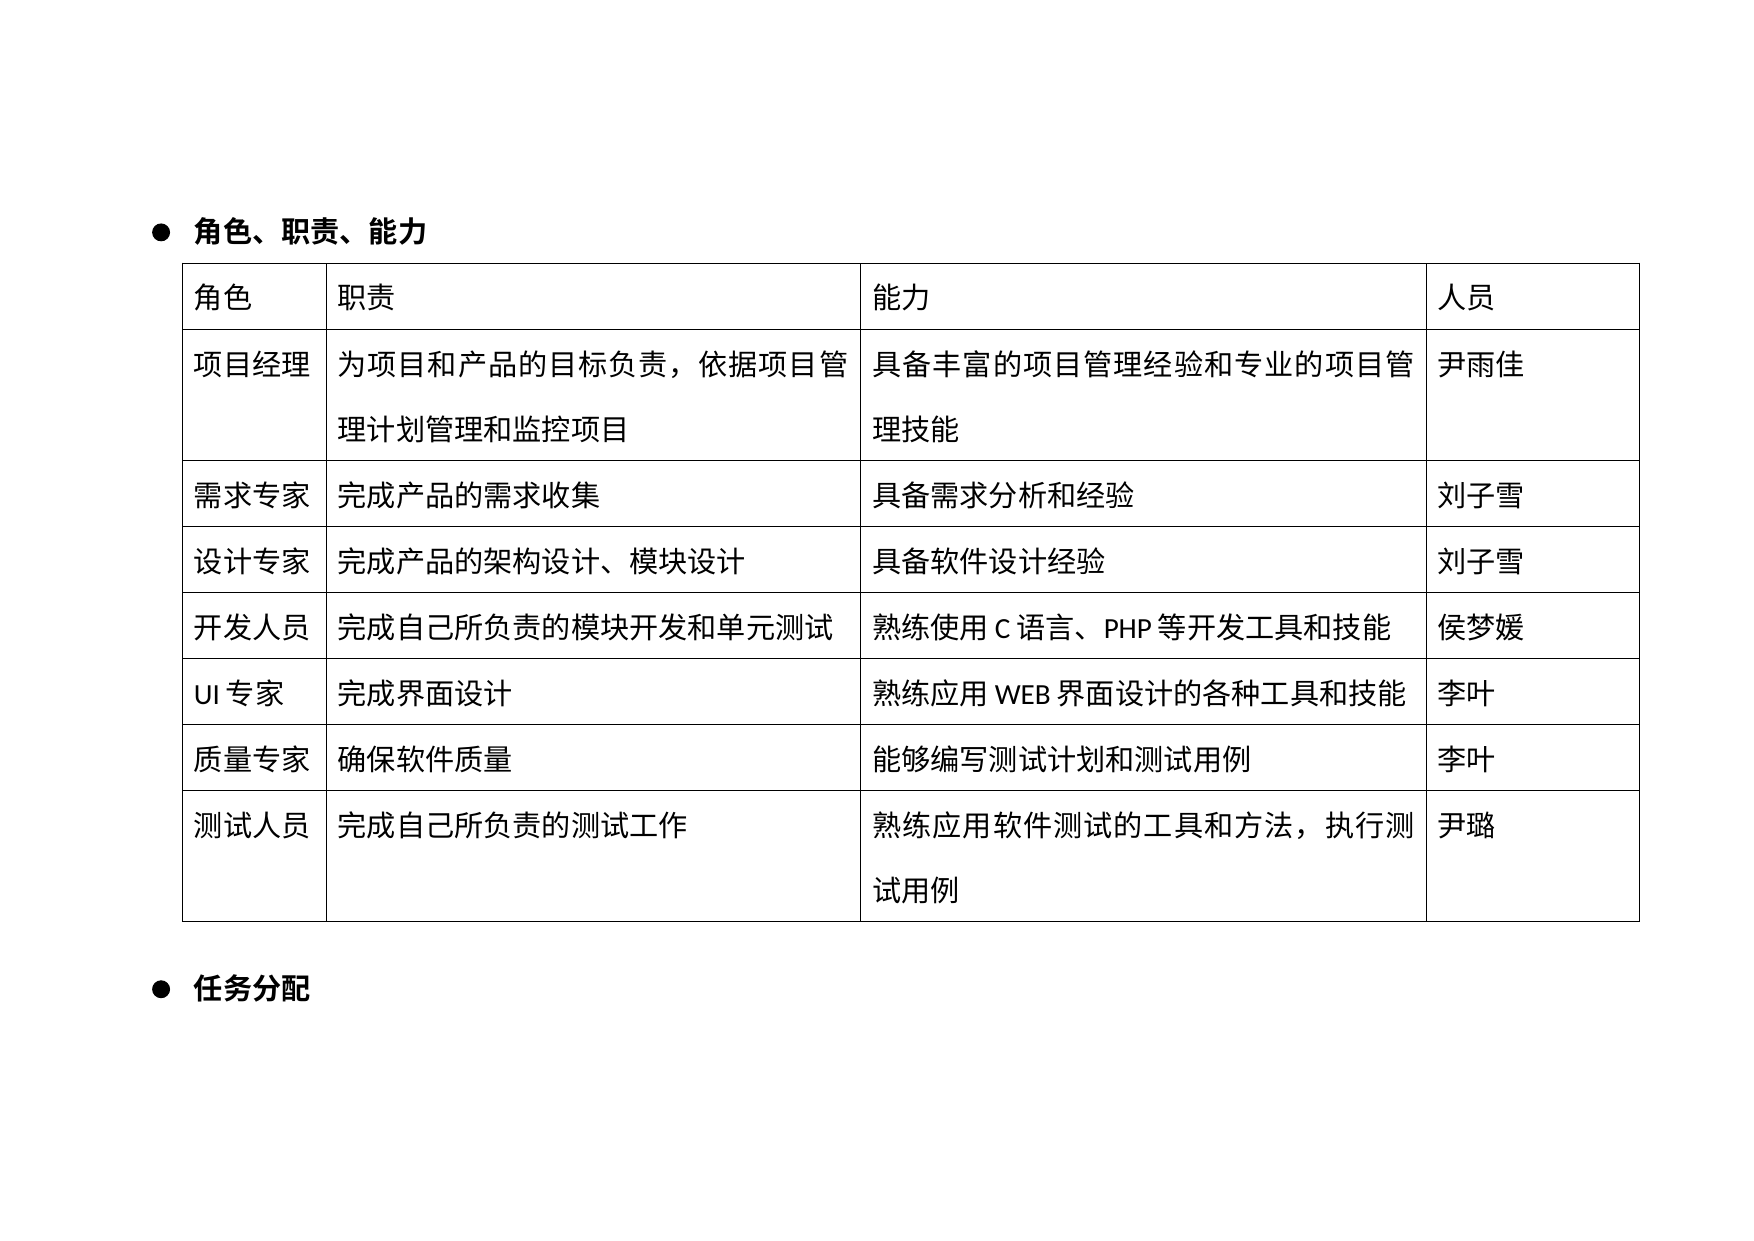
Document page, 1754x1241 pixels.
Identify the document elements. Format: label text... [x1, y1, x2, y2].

table_cell 为项目和产品的目标负责，依据项目管理计划管理和监控项目 [327, 330, 860, 460]
table_cell 熟练使用C语言、PHP等开发工具和技能 [861, 593, 1426, 658]
table_cell 刘子雪 [1427, 461, 1639, 526]
table_cell 完成自己所负责的测试工作 [327, 791, 860, 921]
table_header 职责 [327, 264, 860, 329]
table_cell 完成产品的架构设计、模块设计 [327, 527, 860, 592]
table_header 角色 [183, 264, 326, 329]
table_header 能力 [861, 264, 1426, 329]
table_cell 熟练应用软件测试的工具和方法，执行测试用例 [861, 791, 1426, 921]
table_cell 能够编写测试计划和测试用例 [861, 725, 1426, 790]
table_cell 完成产品的需求收集 [327, 461, 860, 526]
table_cell 完成自己所负责的模块开发和单元测试 [327, 593, 860, 658]
table_header 人员 [1427, 264, 1639, 329]
table_cell UI专家 [183, 659, 326, 724]
table_cell 尹璐 [1427, 791, 1639, 921]
table_cell 李叶 [1427, 725, 1639, 790]
list 角色、职责、能力 [150, 198, 1604, 263]
table_cell 李叶 [1427, 659, 1639, 724]
table_cell 项目经理 [183, 330, 326, 460]
table_cell 刘子雪 [1427, 527, 1639, 592]
table_cell 开发人员 [183, 593, 326, 658]
table_cell 侯梦媛 [1427, 593, 1639, 658]
table_cell 具备丰富的项目管理经验和专业的项目管理技能 [861, 330, 1426, 460]
table_cell 测试人员 [183, 791, 326, 921]
table_cell 设计专家 [183, 527, 326, 592]
table_cell 具备软件设计经验 [861, 527, 1426, 592]
table_cell 具备需求分析和经验 [861, 461, 1426, 526]
table_cell 需求专家 [183, 461, 326, 526]
table_cell 质量专家 [183, 725, 326, 790]
list 任务分配 [150, 954, 1604, 1019]
table_cell 完成界面设计 [327, 659, 860, 724]
table_cell 尹雨佳 [1427, 330, 1639, 460]
table_cell 确保软件质量 [327, 725, 860, 790]
table_cell 熟练应用WEB界面设计的各种工具和技能 [861, 659, 1426, 724]
